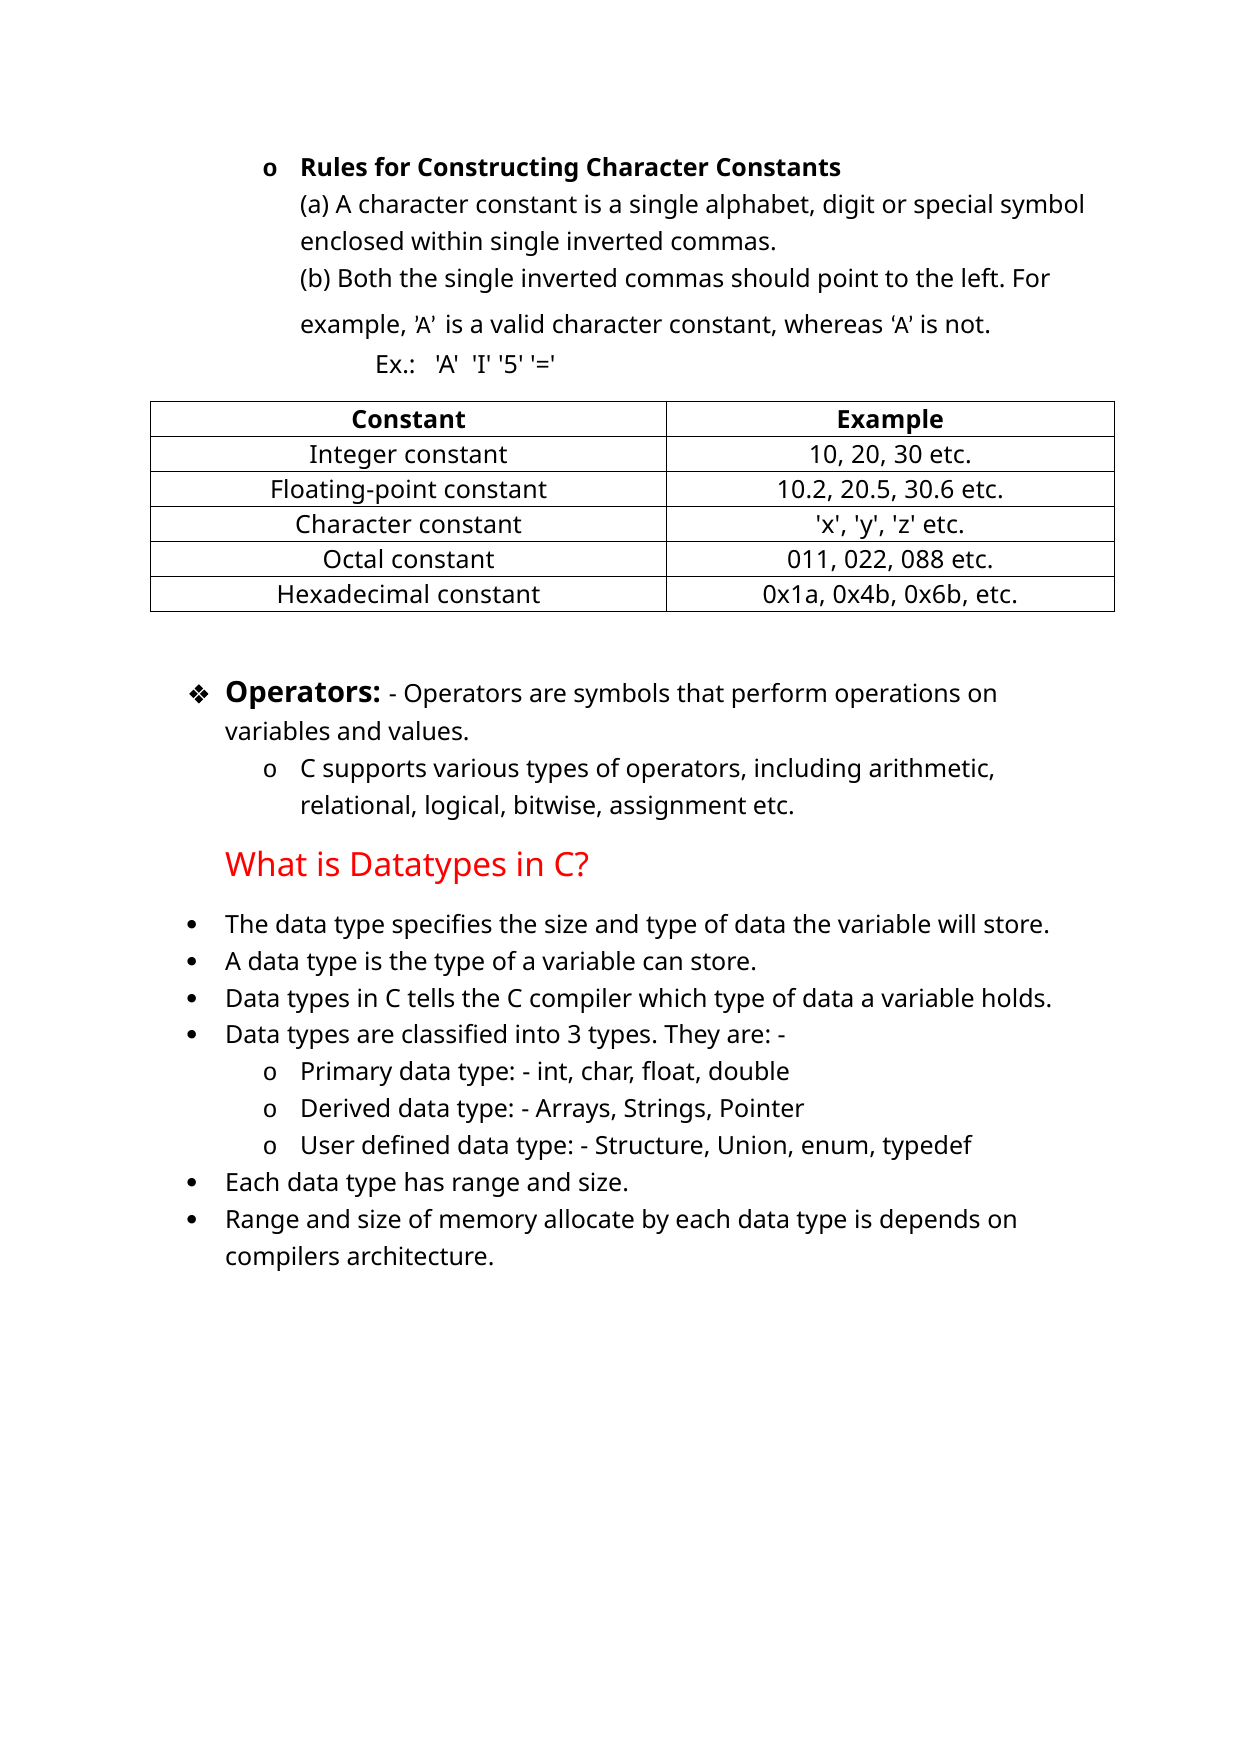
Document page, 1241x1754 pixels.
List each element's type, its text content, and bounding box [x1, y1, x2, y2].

list Ex.: 'A' 'I' '5' '=' [300, 347, 1090, 381]
table_cell 011, 022, 088 etc. [667, 542, 1114, 576]
table_cell Integer constant [151, 437, 666, 471]
list Operators: - Operators are symbols that perform operations on variables and values. [187, 672, 1090, 748]
list Rules for Constructing Character Constants [262, 150, 1090, 184]
list The data type specifies the size and type of data the variable will store. [187, 907, 1090, 941]
table_cell 0x1a, 0x4b, 0x6b, etc. [667, 577, 1114, 611]
list (a) A character constant is a single alphabet, digit or special symbol enclosed within single inverted commas. [300, 187, 1090, 258]
text What is Datatypes in C? [150, 841, 1090, 887]
list Each data type has range and size. [187, 1165, 1090, 1199]
list A data type is the type of a variable can store. [187, 944, 1090, 978]
list (b) Both the single inverted commas should point to the left. For example, ’A’ is a valid character constant, whereas ‘A’ is not. [300, 261, 1090, 343]
table_cell Hexadecimal constant [151, 577, 666, 611]
list Primary data type: - int, char, float, double [262, 1054, 1090, 1088]
list Data types are classified into 3 types. They are: - [187, 1017, 1090, 1051]
table_cell 10, 20, 30 etc. [667, 437, 1114, 471]
table_header Constant [151, 402, 666, 436]
table_cell Floating-point constant [151, 472, 666, 506]
table_cell Character constant [151, 507, 666, 541]
list User defined data type: - Structure, Union, enum, typedef [262, 1128, 1090, 1162]
list Derived data type: - Arrays, Strings, Pointer [262, 1091, 1090, 1125]
table_cell 'x', 'y', 'z' etc. [667, 507, 1114, 541]
list C supports various types of operators, including arithmetic, relational, logical, bitwise, assignment etc. [262, 751, 1090, 822]
table_header Example [667, 402, 1114, 436]
table_cell 10.2, 20.5, 30.6 etc. [667, 472, 1114, 506]
list Range and size of memory allocate by each data type is depends on compilers architecture. [187, 1202, 1090, 1272]
table_cell Octal constant [151, 542, 666, 576]
list Data types in C tells the C compiler which type of data a variable holds. [187, 980, 1090, 1014]
